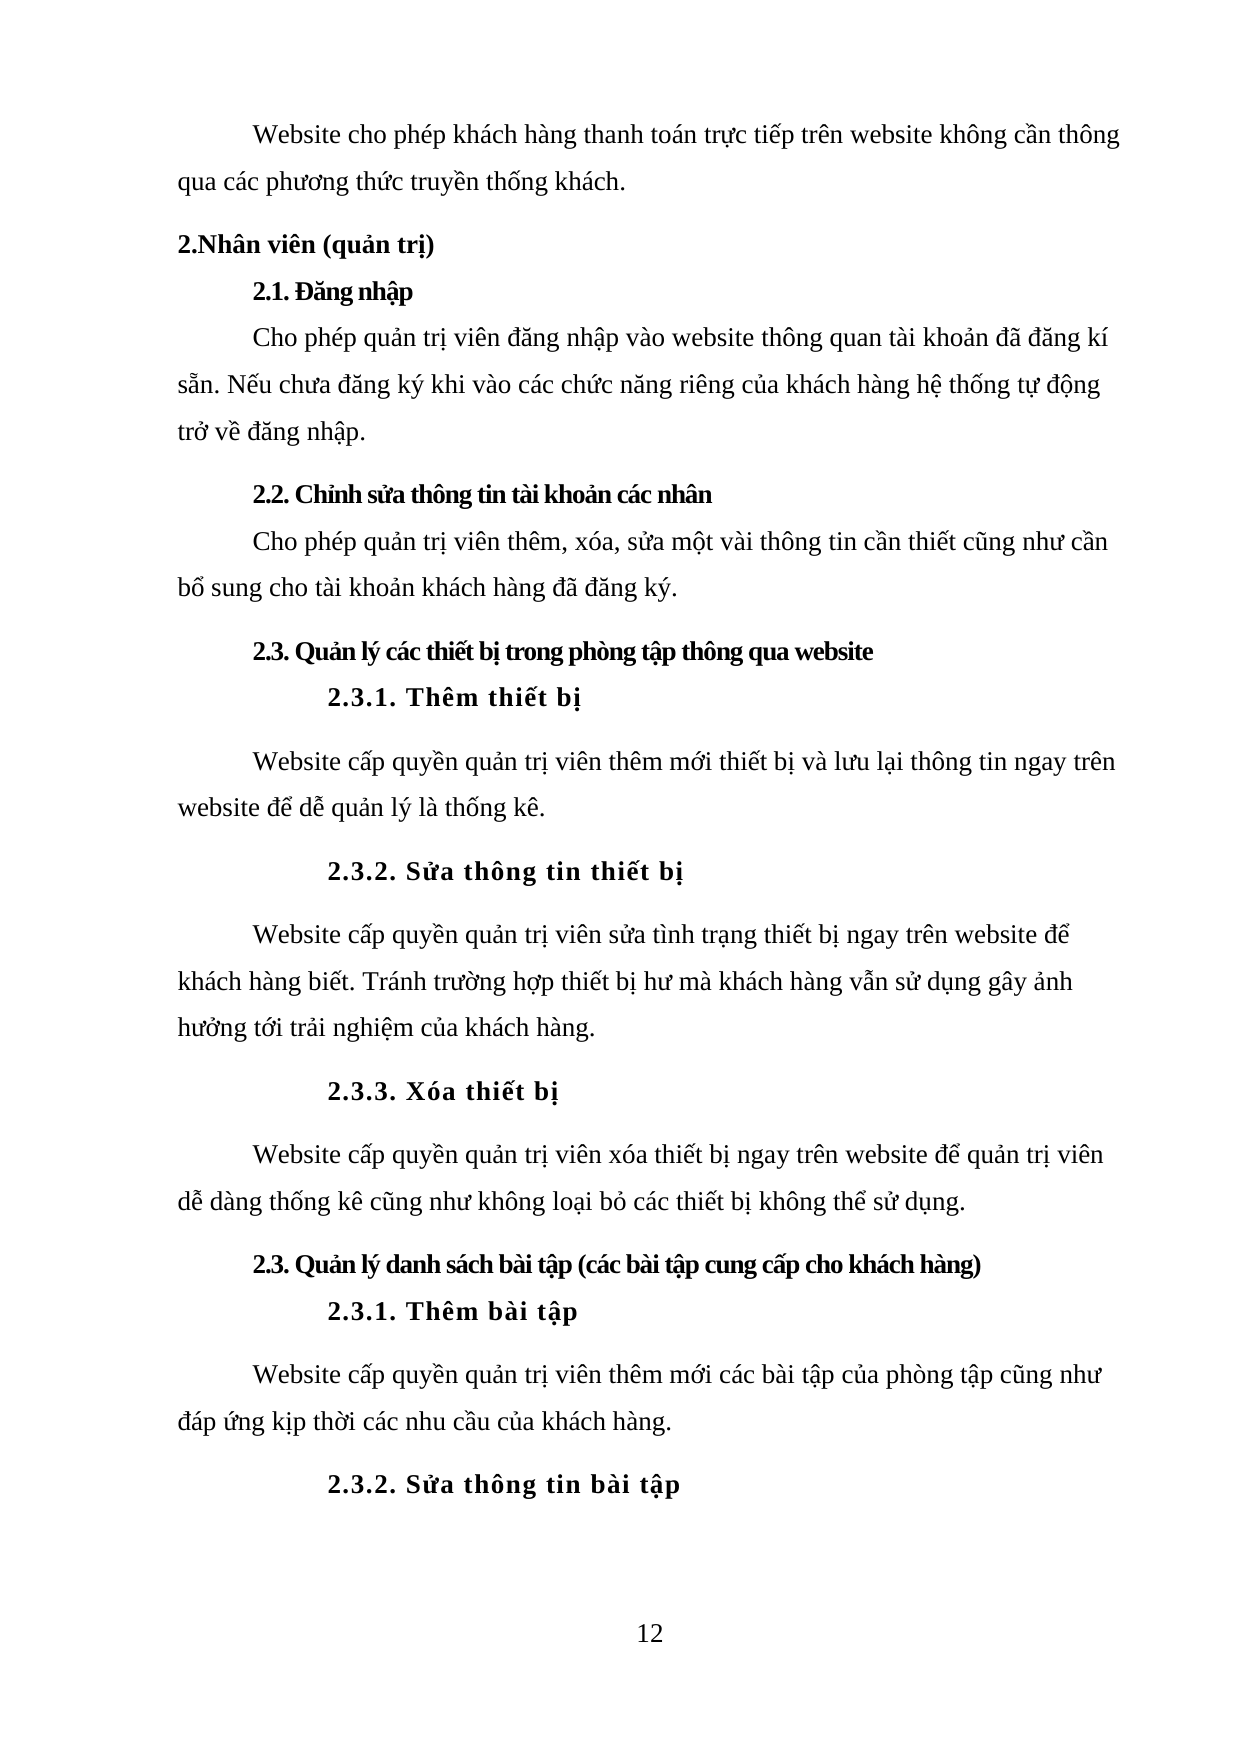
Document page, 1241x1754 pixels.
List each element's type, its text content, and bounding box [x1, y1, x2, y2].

subtitle 2.3.1. Thêm bài tập [177, 1295, 1122, 1326]
text Cho phép quản trị viên thêm, xóa, sửa một vài thông tin cần thiết cũng như cần bổ sung cho tài khoản khách hàng đã đăng ký. [177, 525, 1122, 603]
text Cho phép quản trị viên đăng nhập vào website thông quan tài khoản đã đăng kí sẵn. Nếu chưa đăng ký khi vào các chức năng riêng của khách hàng hệ thống tự động trở về đăng nhập. [177, 321, 1122, 446]
title 2.2. Chỉnh sửa thông tin tài khoản các nhân [177, 478, 1122, 509]
subtitle 2.3.2. Sửa thông tin bài tập [177, 1468, 1122, 1499]
text Website cấp quyền quản trị viên thêm mới thiết bị và lưu lại thông tin ngay trên website để dễ quản lý là thống kê. [177, 745, 1122, 823]
text Website cho phép khách hàng thanh toán trực tiếp trên website không cần thông qua các phương thức truyền thống khách. [177, 118, 1122, 196]
text Website cấp quyền quản trị viên xóa thiết bị ngay trên website để quản trị viên dễ dàng thống kê cũng như không loại bỏ các thiết bị không thể sử dụng. [177, 1138, 1122, 1216]
subtitle 2.3.3. Xóa thiết bị [177, 1075, 1122, 1106]
subtitle 2.3.2. Sửa thông tin thiết bị [177, 855, 1122, 886]
title 2.1. Đăng nhập [177, 275, 1122, 306]
text Website cấp quyền quản trị viên thêm mới các bài tập của phòng tập cũng như đáp ứng kịp thời các nhu cầu của khách hàng. [177, 1358, 1122, 1436]
subtitle 2.3.1. Thêm thiết bị [177, 681, 1122, 713]
text Website cấp quyền quản trị viên sửa tình trạng thiết bị ngay trên website để khách hàng biết. Tránh trường hợp thiết bị hư mà khách hàng vẫn sử dụng gây ảnh hưởng tới trải nghiệm của khách hàng. [177, 918, 1122, 1043]
title 2.3. Quản lý danh sách bài tập (các bài tập cung cấp cho khách hàng) [177, 1248, 1122, 1279]
title 2.3. Quản lý các thiết bị trong phòng tập thông qua website [177, 635, 1122, 666]
subtitle 2.Nhân viên (quản trị) [177, 228, 1122, 259]
